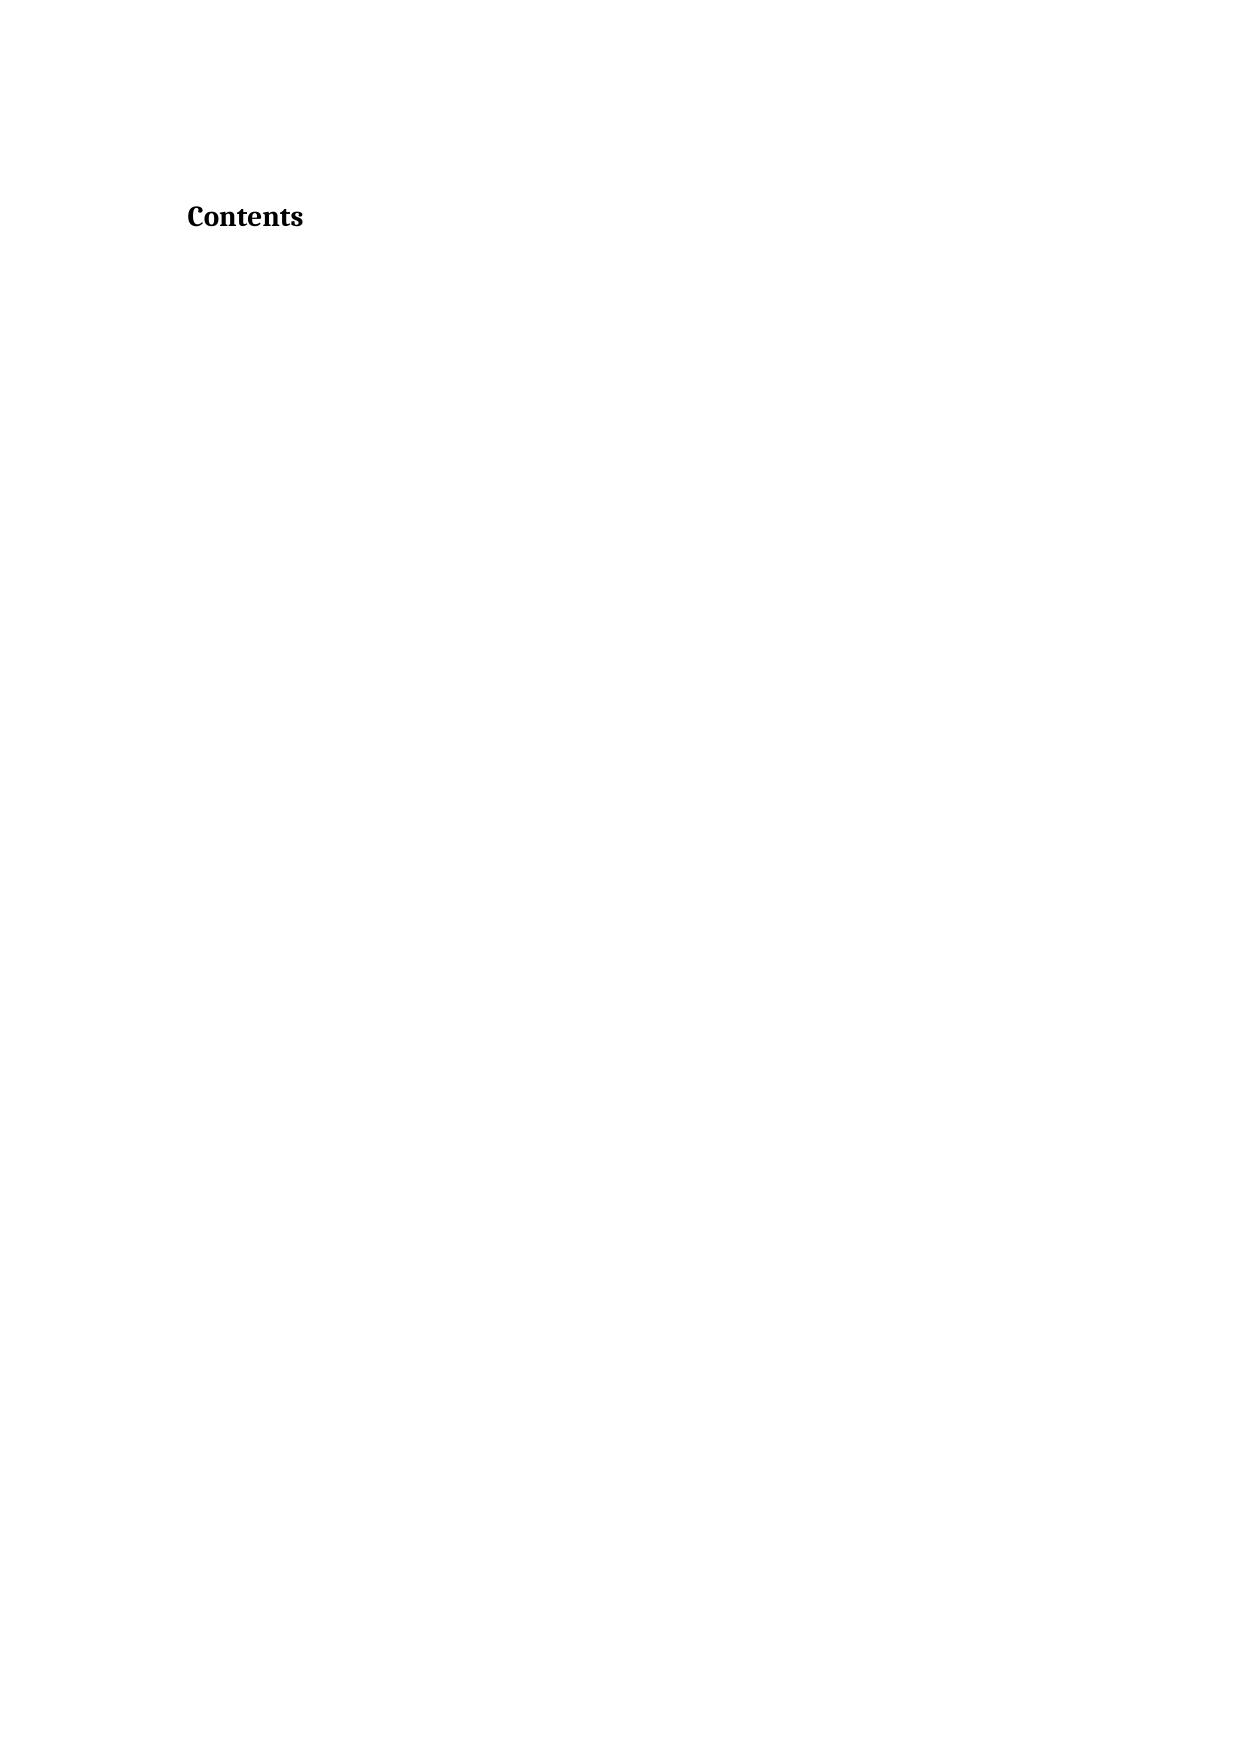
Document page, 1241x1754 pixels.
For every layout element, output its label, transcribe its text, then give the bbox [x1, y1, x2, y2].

subtitle Contents [187, 200, 1053, 233]
